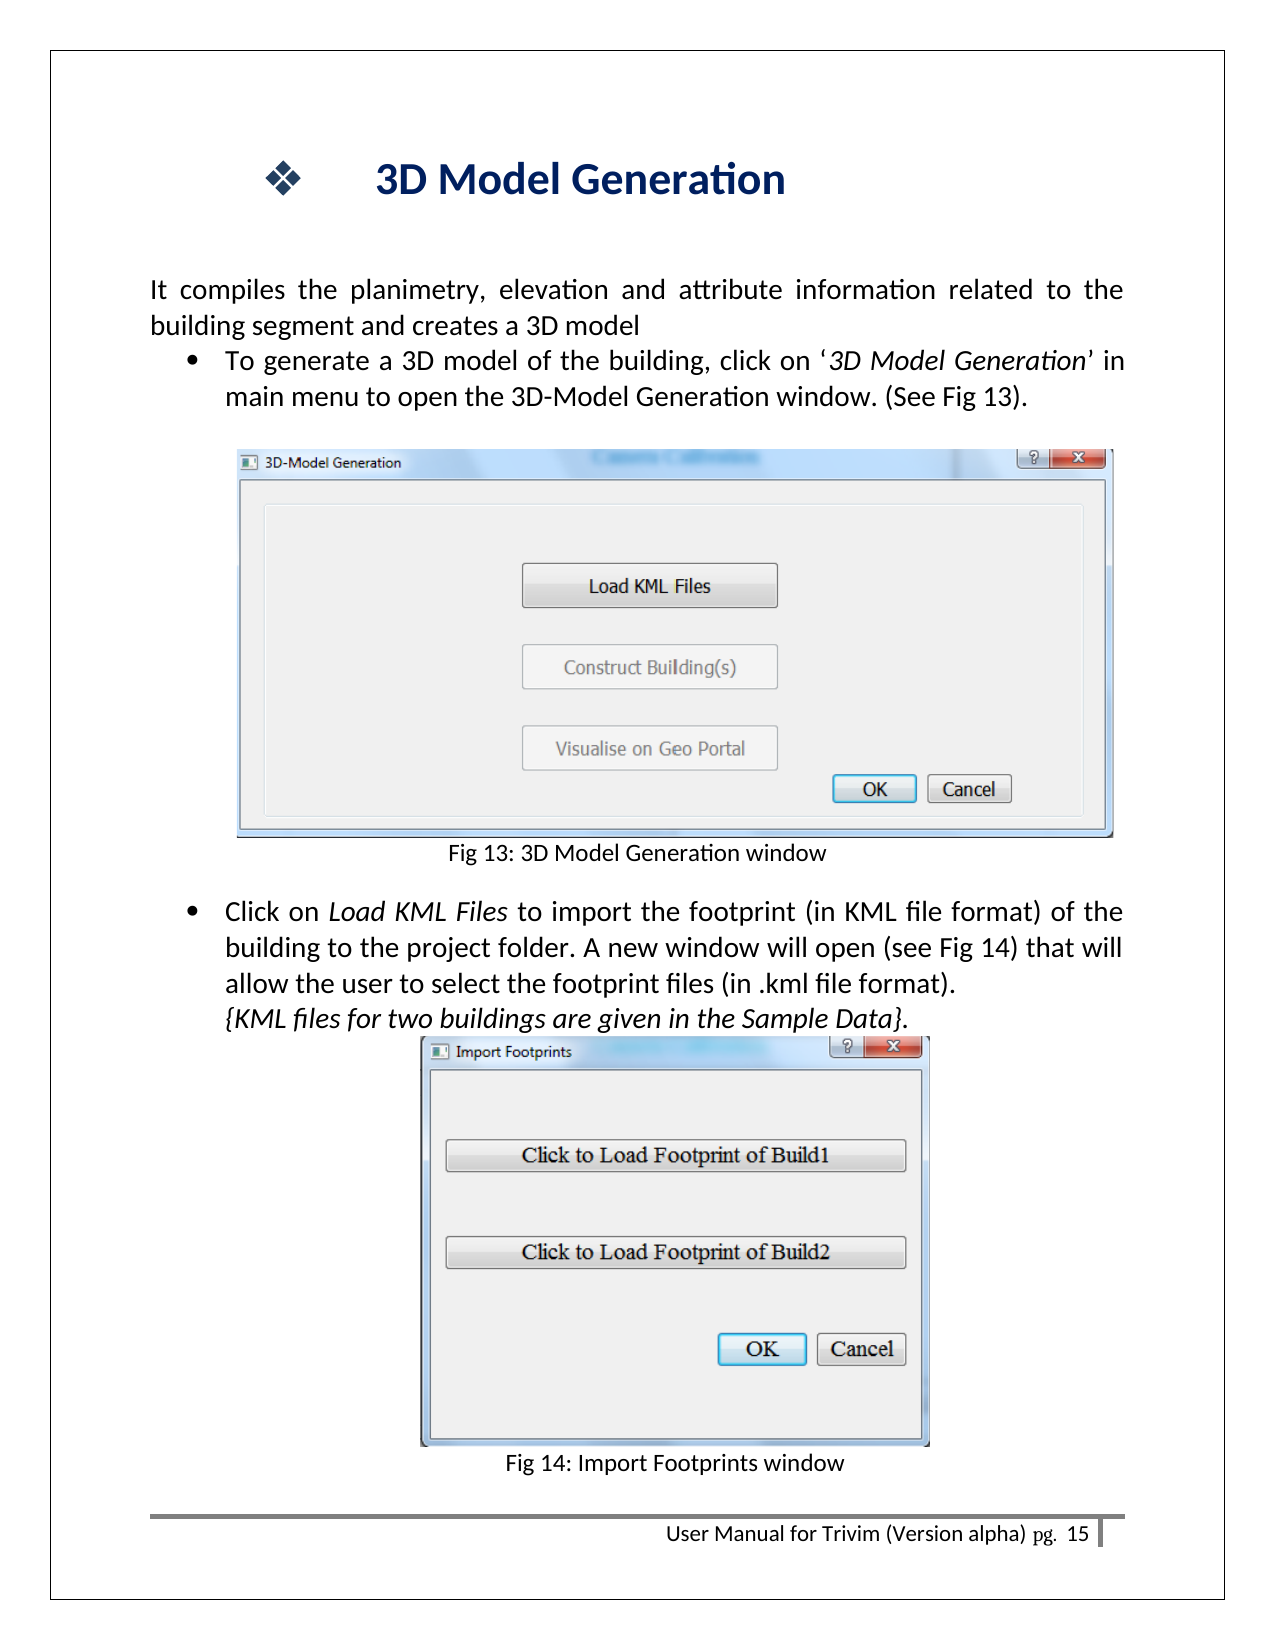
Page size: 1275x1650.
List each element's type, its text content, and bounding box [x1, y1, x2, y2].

text Fig 13: 3D Model Generation window [150, 838, 1125, 868]
picture [236, 449, 1114, 838]
text It compiles the planimetry, elevation and attribute information related to the building segment and creates a 3D model [150, 271, 1125, 342]
list Click on Load KML Files to import the footprint (in KML file format) of the building to the project folder. A new window will open (see Fig 14) that will allow the user to select the footprint files (in .kml file format). [187, 893, 1125, 1000]
picture [420, 1036, 930, 1447]
list {KML files for two buildings are given in the Sample Data}. [225, 1000, 1125, 1036]
list Fig 14: Import Footprints window [225, 1447, 1125, 1477]
list 3D Model Generation [262, 150, 1125, 206]
list To generate a 3D model of the building, click on ‘3D Model Generation’ in main menu to open the 3D-Model Generation window. (See Fig 13). [187, 342, 1125, 413]
